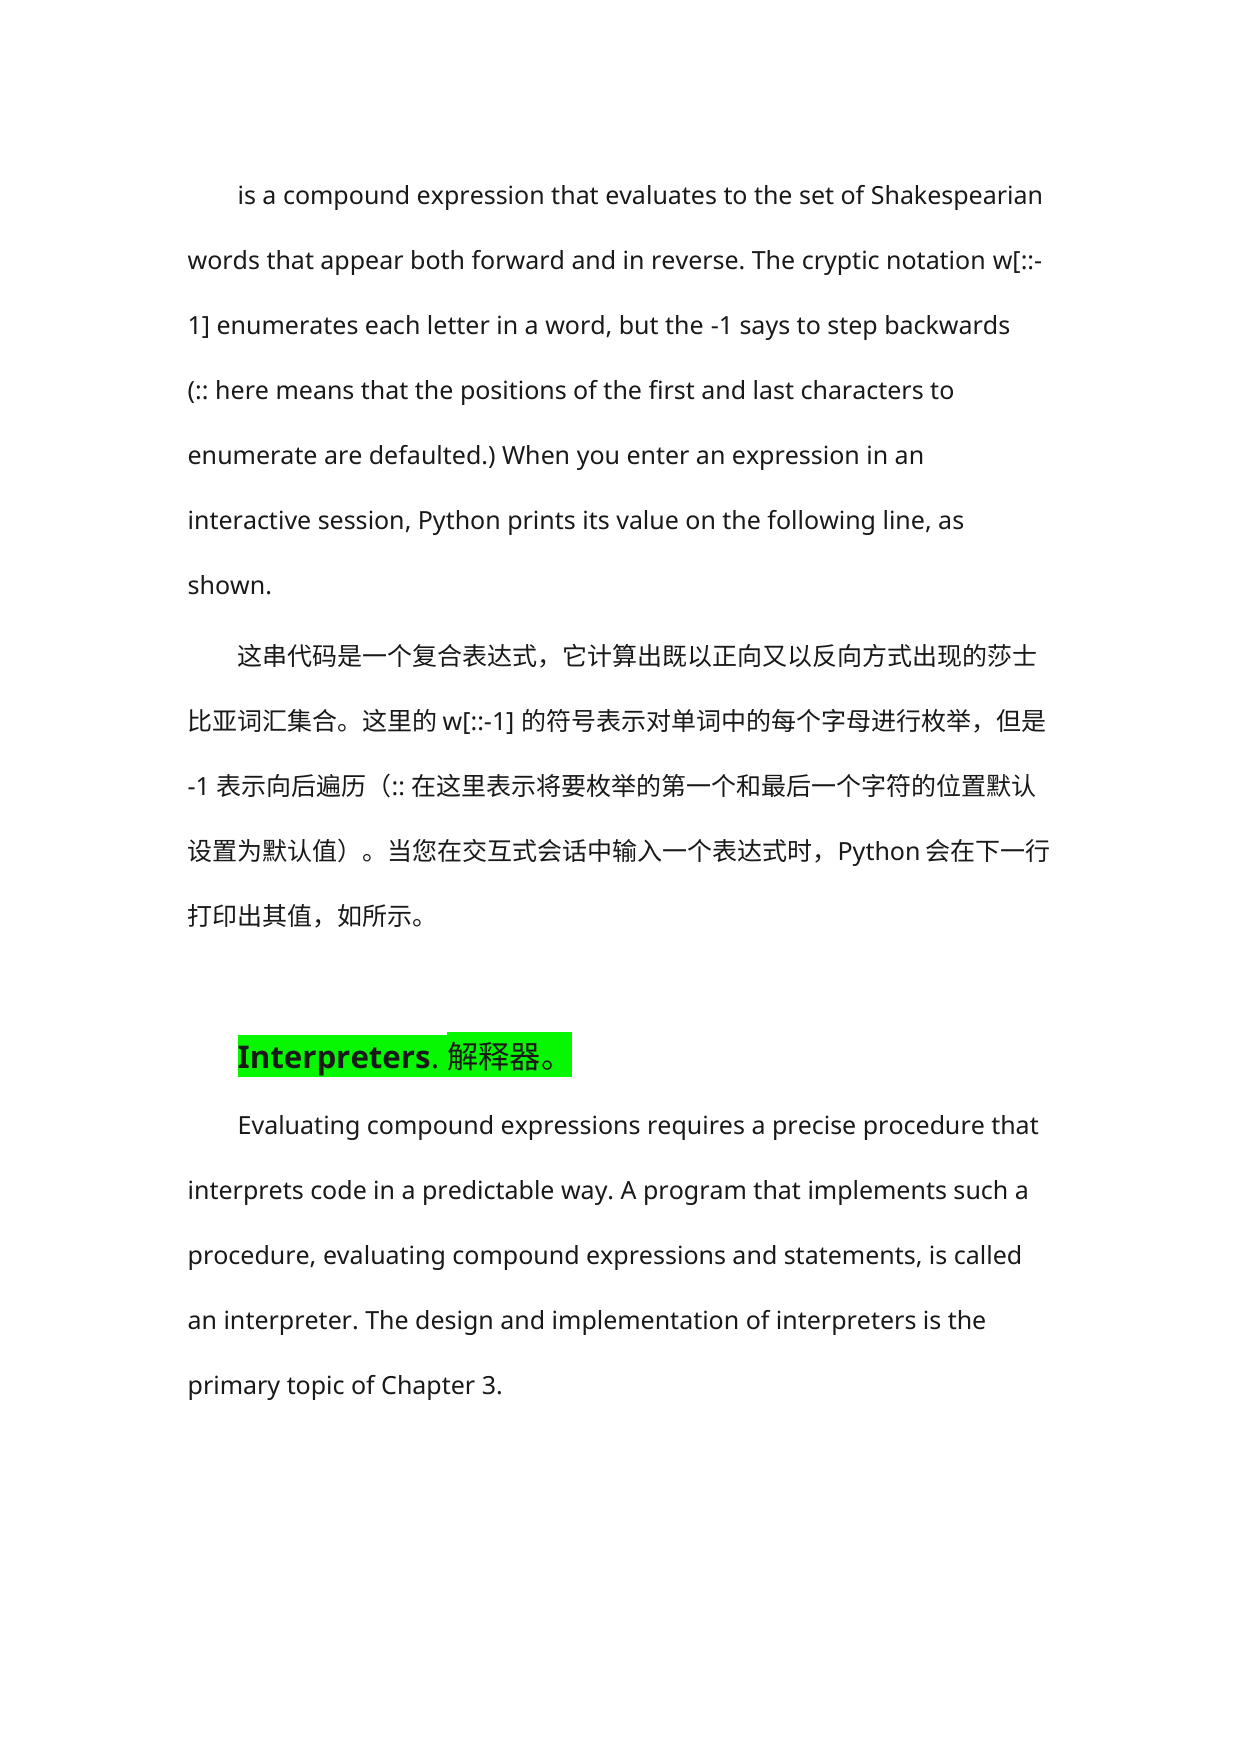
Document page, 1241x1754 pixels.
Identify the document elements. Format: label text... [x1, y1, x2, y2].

text is a compound expression that evaluates to the set of Shakespearian words that appear both forward and in reverse. The cryptic notation w[::-1] enumerates each letter in a word, but the -1 says to step backwards (:: here means that the positions of the first and last characters to enumerate are defaulted.) When you enter an expression in an interactive session, Python prints its value on the following line, as shown. [187, 162, 1053, 617]
text Interpreters. 解释器。 [187, 1022, 1053, 1087]
text 这串代码是一个复合表达式，它计算出既以正向又以反向方式出现的莎士比亚词汇集合。这里的w[::-1] 的符号表示对单词中的每个字母进行枚举，但是 -1 表示向后遍历（:: 在这里表示将要枚举的第一个和最后一个字符的位置默认设置为默认值）。当您在交互式会话中输入一个表达式时，Python会在下一行打印出其值，如所示。 [187, 622, 1053, 947]
text Evaluating compound expressions requires a precise procedure that interprets code in a predictable way. A program that implements such a procedure, evaluating compound expressions and statements, is called an interpreter. The design and implementation of interpreters is the primary topic of Chapter 3. [187, 1092, 1053, 1417]
